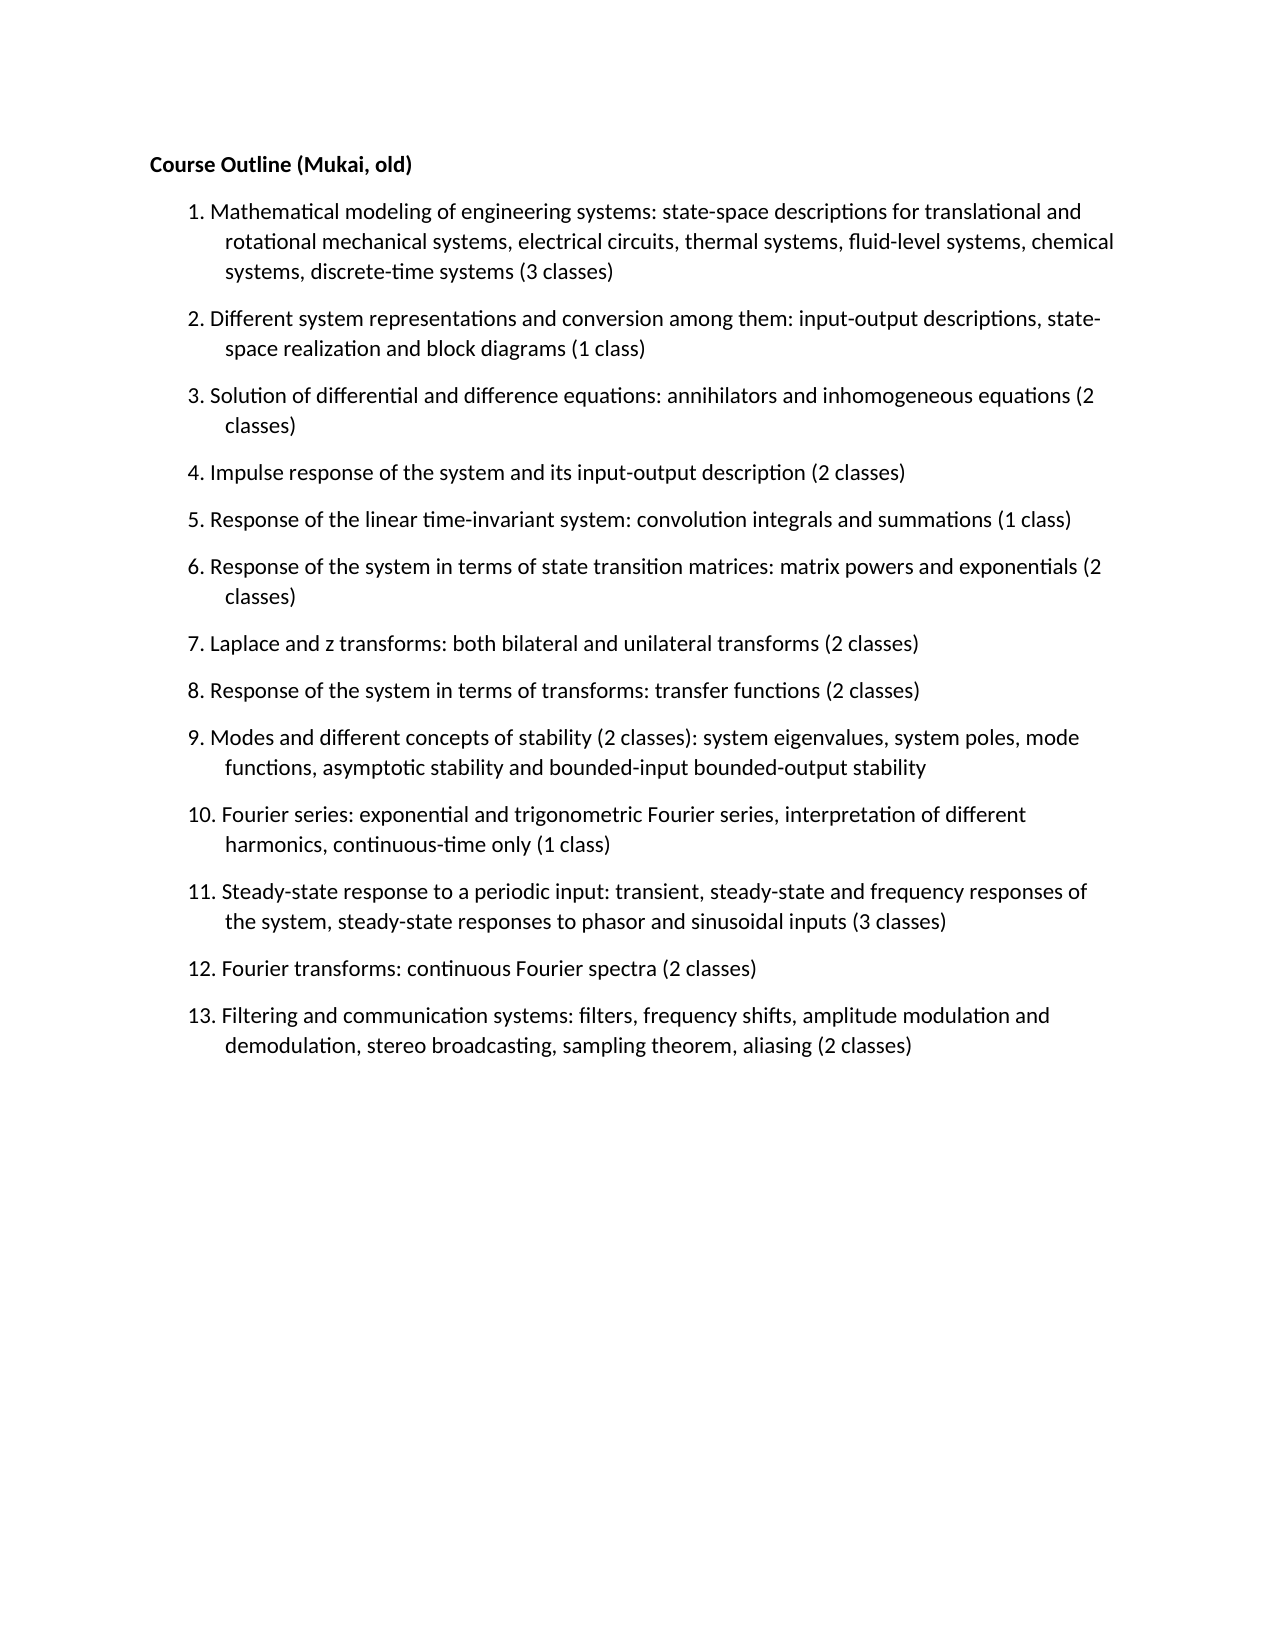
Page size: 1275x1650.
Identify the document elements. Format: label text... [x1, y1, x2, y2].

text 5. Response of the linear time-invariant system: convolution integrals and summations (1 class) [187, 505, 1125, 533]
text 9. Modes and different concepts of stability (2 classes): system eigenvalues, system poles, mode functions, asymptotic stability and bounded-input bounded-output stability [187, 723, 1125, 781]
text 3. Solution of differential and difference equations: annihilators and inhomogeneous equations (2 classes) [187, 381, 1125, 439]
text 11. Steady-state response to a periodic input: transient, steady-state and frequency responses of the system, steady-state responses to phasor and sinusoidal inputs (3 classes) [187, 877, 1125, 935]
text 12. Fourier transforms: continuous Fourier spectra (2 classes) [187, 954, 1125, 982]
text 10. Fourier series: exponential and trigonometric Fourier series, interpretation of different harmonics, continuous-time only (1 class) [187, 800, 1125, 858]
text Course Outline (Mukai, old) [150, 150, 1125, 178]
text 8. Response of the system in terms of transforms: transfer functions (2 classes) [187, 676, 1125, 704]
text 13. Filtering and communication systems: filters, frequency shifts, amplitude modulation and demodulation, stereo broadcasting, sampling theorem, aliasing (2 classes) [187, 1001, 1125, 1059]
text 1. Mathematical modeling of engineering systems: state-space descriptions for translational and rotational mechanical systems, electrical circuits, thermal systems, fluid-level systems, chemical systems, discrete-time systems (3 classes) [187, 197, 1125, 285]
text 6. Response of the system in terms of state transition matrices: matrix powers and exponentials (2 classes) [187, 552, 1125, 610]
text 4. Impulse response of the system and its input-output description (2 classes) [187, 458, 1125, 486]
text 7. Laplace and z transforms: both bilateral and unilateral transforms (2 classes) [187, 629, 1125, 657]
text 2. Different system representations and conversion among them: input-output descriptions, state-space realization and block diagrams (1 class) [187, 304, 1125, 362]
